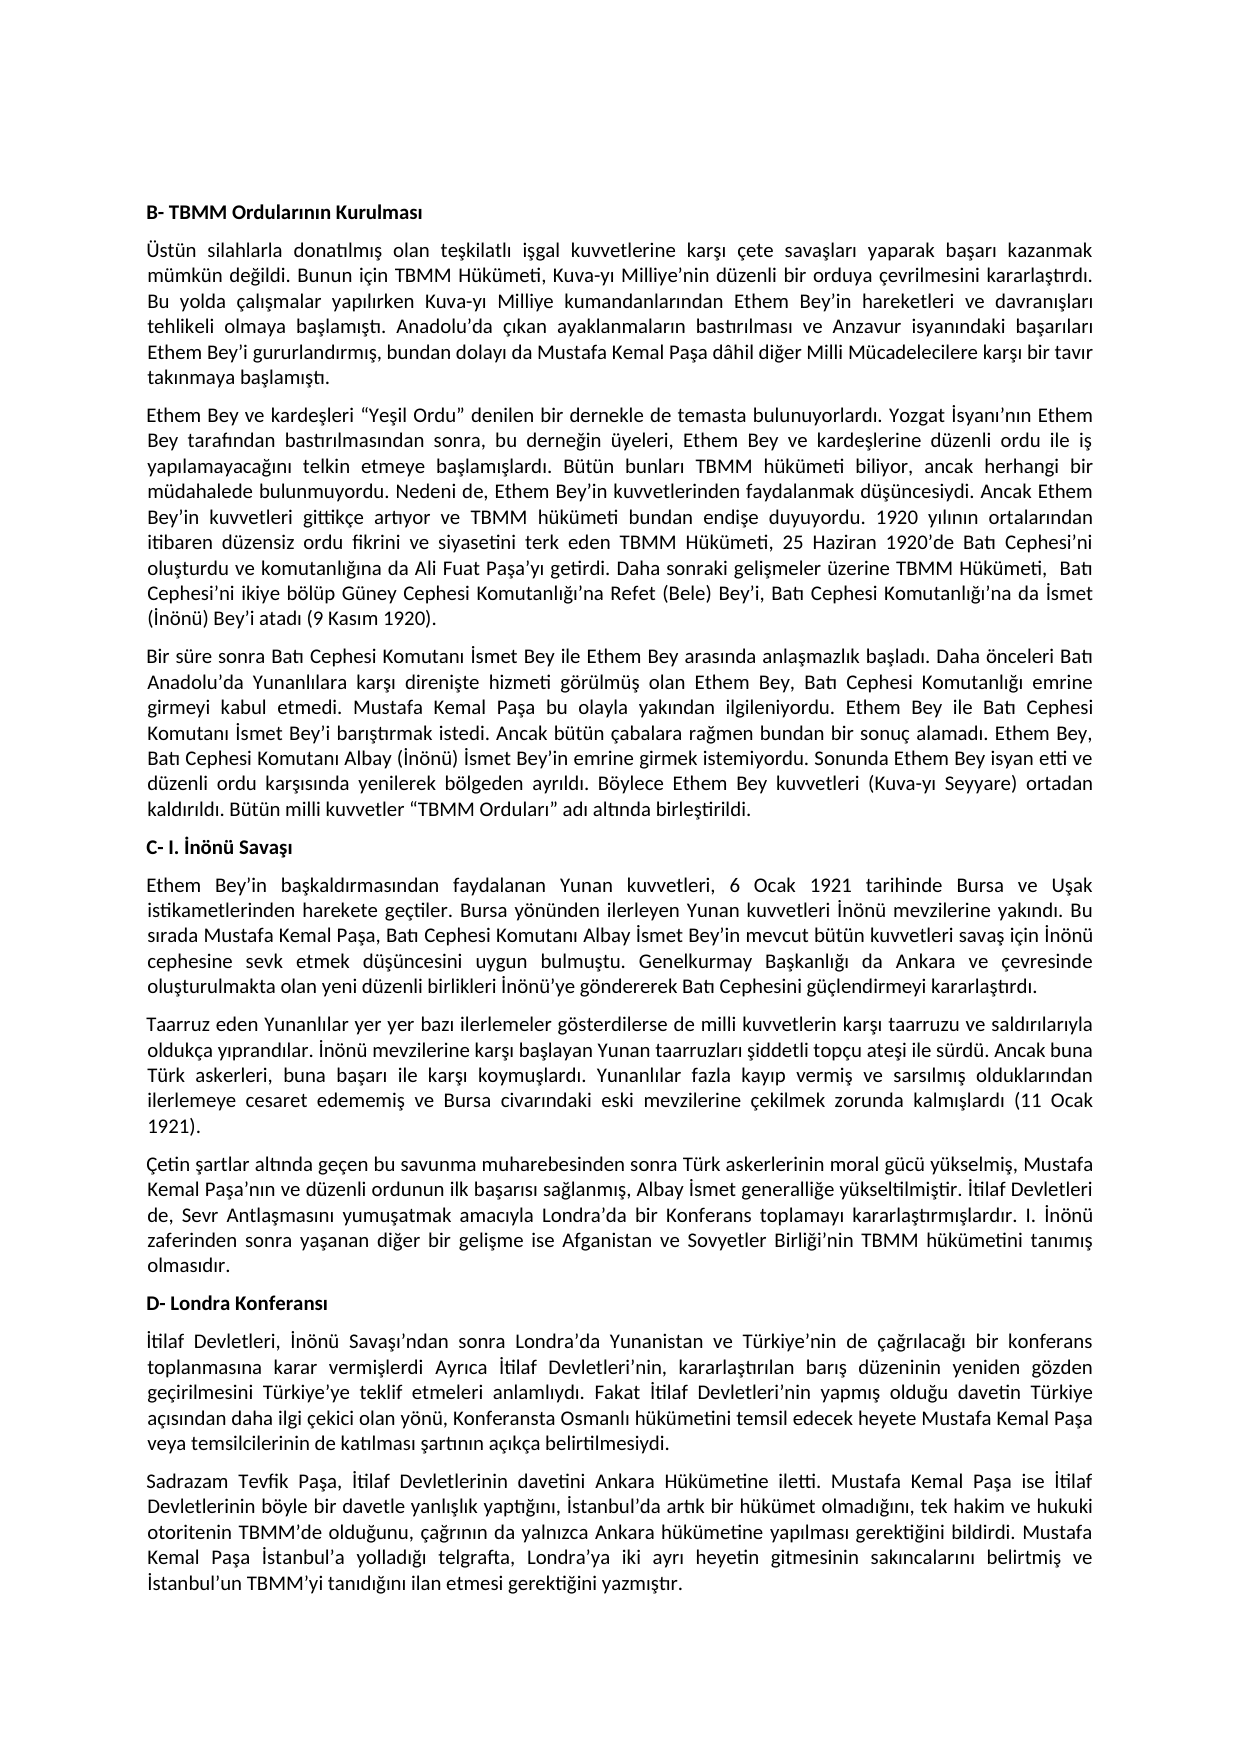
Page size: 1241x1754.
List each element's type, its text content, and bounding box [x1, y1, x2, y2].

text Sadrazam Tevfik Paşa, İtilaf Devletlerinin davetini Ankara Hükümetine iletti. Mustafa Kemal Paşa ise İtilaf Devletlerinin böyle bir davetle yanlışlık yaptığını, İstanbul’da artık bir hükümet olmadığını, tek hakim ve hukuki otoritenin TBMM’de olduğunu, çağrının da yalnızca Ankara hükümetine yapılması gerektiğini bildirdi. Mustafa Kemal Paşa İstanbul’a yolladığı telgrafta, Londra’ya iki ayrı heyetin gitmesinin sakıncalarını belirtmiş ve İstanbul’un TBMM’yi tanıdığını ilan etmesi gerektiğini yazmıştır. [146, 1468, 1094, 1595]
text Üstün silahlarla donatılmış olan teşkilatlı işgal kuvvetlerine karşı çete savaşları yaparak başarı kazanmak mümkün değildi. Bunun için TBMM Hükümeti, Kuva-yı Milliye’nin düzenli bir orduya çevrilmesini kararlaştırdı. Bu yolda çalışmalar yapılırken Kuva-yı Milliye kumandanlarından Ethem Bey’in hareketleri ve davranışları tehlikeli olmaya başlamıştı. Anadolu’da çıkan ayaklanmaların bastırılması ve Anzavur isyanındaki başarıları Ethem Bey’i gururlandırmış, bundan dolayı da Mustafa Kemal Paşa dâhil diğer Milli Mücadelecilere karşı bir tavır takınmaya başlamıştı. [146, 237, 1094, 390]
text İtilaf Devletleri, İnönü Savaşı’ndan sonra Londra’da Yunanistan ve Türkiye’nin de çağrılacağı bir konferans toplanmasına karar vermişlerdi Ayrıca İtilaf Devletleri’nin, kararlaştırılan barış düzeninin yeniden gözden geçirilmesini Türkiye’ye teklif etmeleri anlamlıydı. Fakat İtilaf Devletleri’nin yapmış olduğu davetin Türkiye açısından daha ilgi çekici olan yönü, Konferansta Osmanlı hükümetini temsil edecek heyete Mustafa Kemal Paşa veya temsilcilerinin de katılması şartının açıkça belirtilmesiydi. [146, 1328, 1094, 1456]
text Taarruz eden Yunanlılar yer yer bazı ilerlemeler gösterdilerse de milli kuvvetlerin karşı taarruzu ve saldırılarıyla oldukça yıprandılar. İnönü mevzilerine karşı başlayan Yunan taarruzları şiddetli topçu ateşi ile sürdü. Ancak buna Türk askerleri, buna başarı ile karşı koymuşlardı. Yunanlılar fazla kayıp vermiş ve sarsılmış olduklarından ilerlemeye cesaret edememiş ve Bursa civarındaki eski mevzilerine çekilmek zorunda kalmışlardı (11 Ocak 1921). [146, 1011, 1094, 1138]
subtitle B- TBMM Ordularının Kurulması [146, 199, 1094, 225]
text Çetin şartlar altında geçen bu savunma muharebesinden sonra Türk askerlerinin moral gücü yükselmiş, Mustafa Kemal Paşa’nın ve düzenli ordunun ilk başarısı sağlanmış, Albay İsmet generalliğe yükseltilmiştir. İtilaf Devletleri de, Sevr Antlaşmasını yumuşatmak amacıyla Londra’da bir Konferans toplamayı kararlaştırmışlardır. I. İnönü zaferinden sonra yaşanan diğer bir gelişme ise Afganistan ve Sovyetler Birliği’nin TBMM hükümetini tanımış olmasıdır. [146, 1151, 1094, 1278]
text Bir süre sonra Batı Cephesi Komutanı İsmet Bey ile Ethem Bey arasında anlaşmazlık başladı. Daha önceleri Batı Anadolu’da Yunanlılara karşı direnişte hizmeti görülmüş olan Ethem Bey, Batı Cephesi Komutanlığı emrine girmeyi kabul etmedi. Mustafa Kemal Paşa bu olayla yakından ilgileniyordu. Ethem Bey ile Batı Cephesi Komutanı İsmet Bey’i barıştırmak istedi. Ancak bütün çabalara rağmen bundan bir sonuç alamadı. Ethem Bey, Batı Cephesi Komutanı Albay (İnönü) İsmet Bey’in emrine girmek istemiyordu. Sonunda Ethem Bey isyan etti ve düzenli ordu karşısında yenilerek bölgeden ayrıldı. Böylece Ethem Bey kuvvetleri (Kuva-yı Seyyare) ortadan kaldırıldı. Bütün milli kuvvetler “TBMM Orduları” adı altında birleştirildi. [146, 643, 1094, 821]
subtitle D- Londra Konferansı [146, 1291, 1094, 1316]
text Ethem Bey ve kardeşleri “Yeşil Ordu” denilen bir dernekle de temasta bulunuyorlardı. Yozgat İsyanı’nın Ethem Bey tarafından bastırılmasından sonra, bu derneğin üyeleri, Ethem Bey ve kardeşlerine düzenli ordu ile iş yapılamayacağını telkin etmeye başlamışlardı. Bütün bunları TBMM hükümeti biliyor, ancak herhangi bir müdahalede bulunmuyordu. Nedeni de, Ethem Bey’in kuvvetlerinden faydalanmak düşüncesiydi. Ancak Ethem Bey’in kuvvetleri gittikçe artıyor ve TBMM hükümeti bundan endişe duyuyordu. 1920 yılının ortalarından itibaren düzensiz ordu fikrini ve siyasetini terk eden TBMM Hükümeti, 25 Haziran 1920’de Batı Cephesi’ni oluşturdu ve komutanlığına da Ali Fuat Paşa’yı getirdi. Daha sonraki gelişmeler üzerine TBMM Hükümeti, Batı Cephesi’ni ikiye bölüp Güney Cephesi Komutanlığı’na Refet (Bele) Bey’i, Batı Cephesi Komutanlığı’na da İsmet (İnönü) Bey’i atadı (9 Kasım 1920). [146, 402, 1094, 631]
subtitle C- I. İnönü Savaşı [146, 834, 1094, 859]
text Ethem Bey’in başkaldırmasından faydalanan Yunan kuvvetleri, 6 Ocak 1921 tarihinde Bursa ve Uşak istikametlerinden harekete geçtiler. Bursa yönünden ilerleyen Yunan kuvvetleri İnönü mevzilerine yakındı. Bu sırada Mustafa Kemal Paşa, Batı Cephesi Komutanı Albay İsmet Bey’in mevcut bütün kuvvetleri savaş için İnönü cephesine sevk etmek düşüncesini uygun bulmuştu. Genelkurmay Başkanlığı da Ankara ve çevresinde oluşturulmakta olan yeni düzenli birlikleri İnönü’ye göndererek Batı Cephesini güçlendirmeyi kararlaştırdı. [146, 872, 1094, 999]
